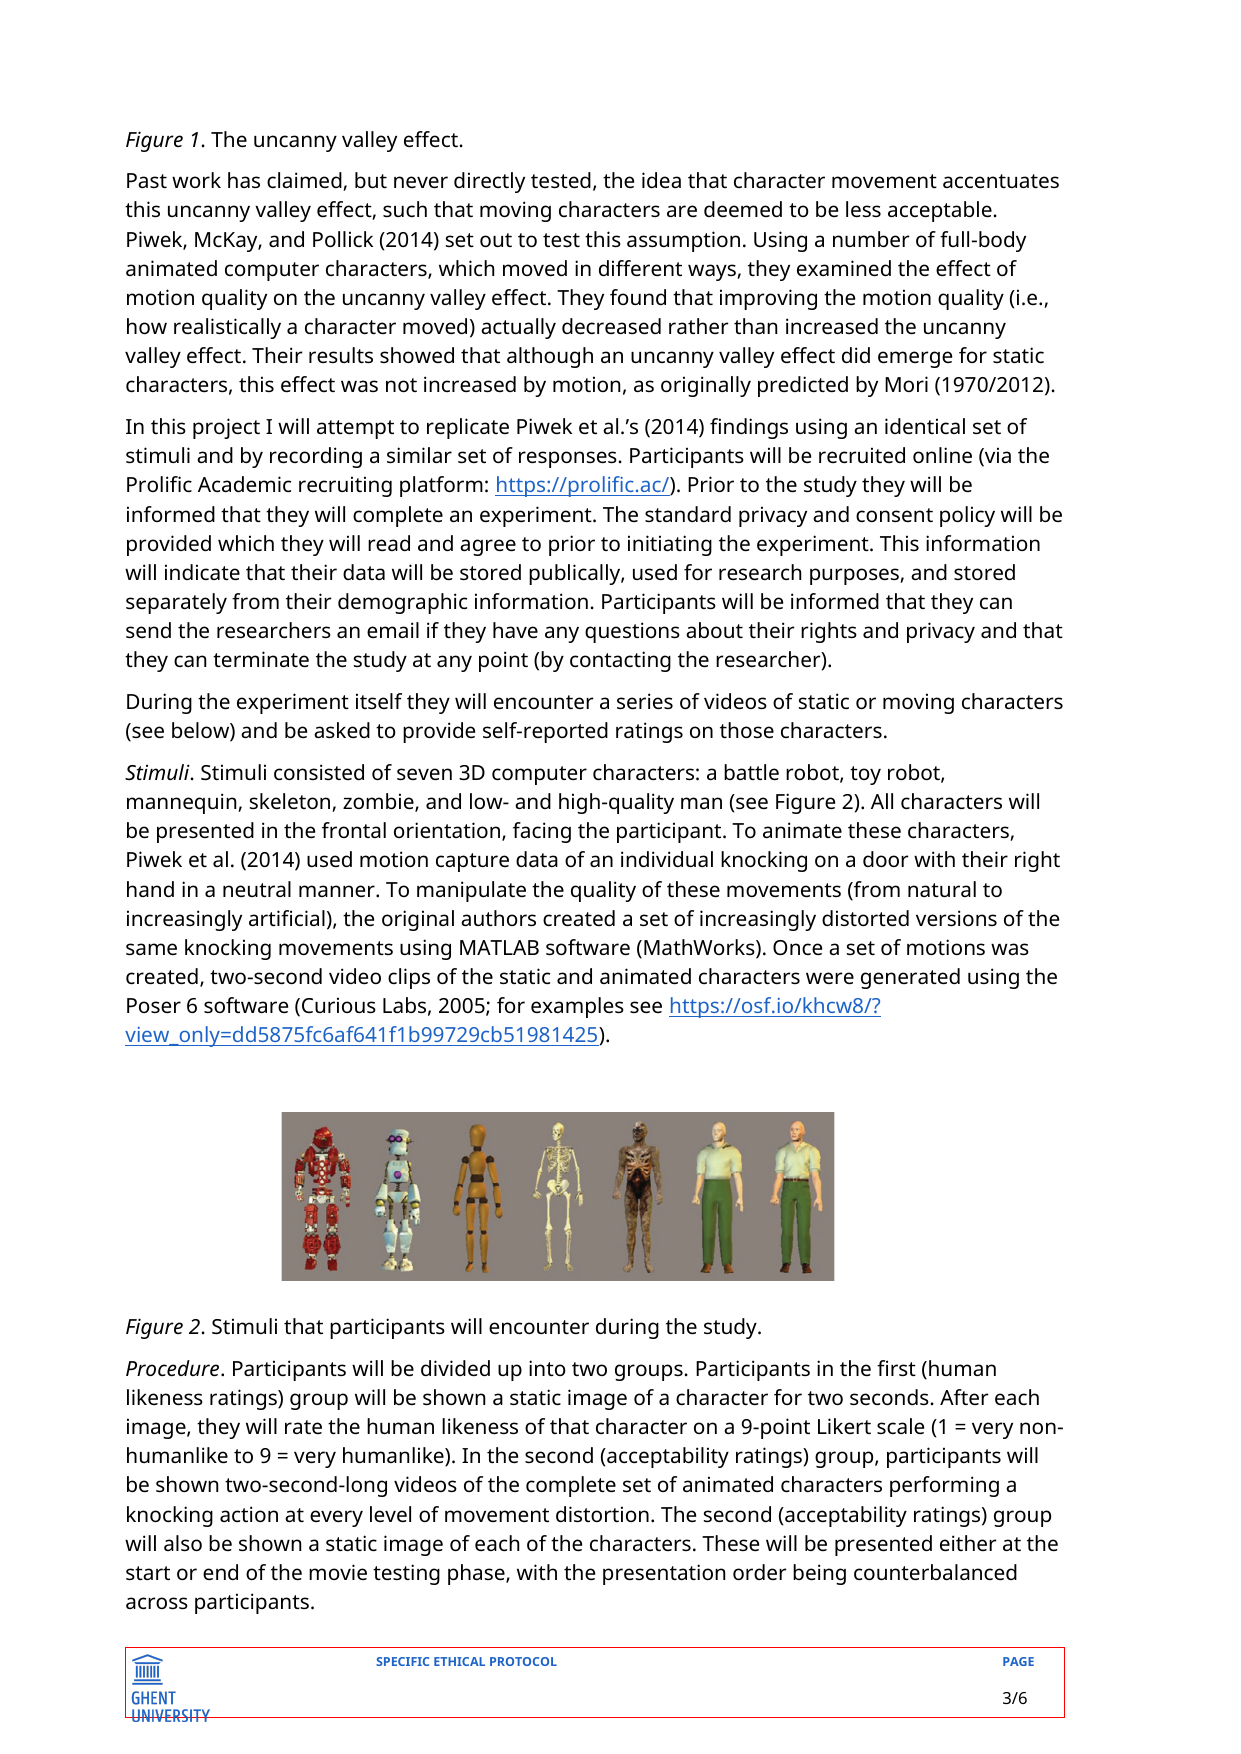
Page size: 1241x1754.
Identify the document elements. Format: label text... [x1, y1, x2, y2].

text Past work has claimed, but never directly tested, the idea that character movement accentuates this uncanny valley effect, such that moving characters are deemed to be less acceptable. Piwek, McKay, and Pollick (2014) set out to test this assumption. Using a number of full-body animated computer characters, which moved in different ways, they examined the effect of motion quality on the uncanny valley effect. They found that improving the motion quality (i.e., how realistically a character moved) actually decreased rather than increased the uncanny valley effect. Their results showed that although an uncanny valley effect did emerge for static characters, this effect was not increased by motion, as originally predicted by Mori (1970/2012). [125, 166, 1065, 399]
picture [281, 1112, 835, 1281]
text Figure 2. Stimuli that participants will encounter during the study. [125, 1312, 1065, 1341]
text In this project I will attempt to replicate Piwek et al.’s (2014) findings using an identical set of stimuli and by recording a similar set of responses. Participants will be recruited online (via the Prolific Academic recruiting platform: https://prolific.ac/). Prior to the study they will be informed that they will complete an experiment. The standard privacy and consent policy will be provided which they will read and agree to prior to initiating the experiment. This information will indicate that their data will be stored publically, used for research purposes, and stored separately from their demographic information. Participants will be informed that they can send the researchers an email if they have any questions about their rights and privacy and that they can terminate the study at any point (by contacting the researcher). [125, 412, 1065, 674]
text Stimuli. Stimuli consisted of seven 3D computer characters: a battle robot, toy robot, mannequin, skeleton, zombie, and low- and high-quality man (see Figure 2). All characters will be presented in the frontal orientation, facing the participant. To animate these characters, Piwek et al. (2014) used motion capture data of an individual knocking on a door with their right hand in a neutral manner. To manipulate the quality of these movements (from natural to increasingly artificial), the original authors created a set of increasingly distorted versions of the same knocking movements using MATLAB software (MathWorks). Once a set of motions was created, two-second video clips of the static and animated characters were generated using the Poser 6 software (Curious Labs, 2005; for examples see https://osf.io/khcw8/?view_only=dd5875fc6af641f1b99729cb51981425). [125, 757, 1065, 1049]
text Procedure. Participants will be divided up into two groups. Participants in the first (human likeness ratings) group will be shown a static image of a character for two seconds. After each image, they will rate the human likeness of that character on a 9-point Likert scale (1 = very non-humanlike to 9 = very humanlike). In the second (acceptability ratings) group, participants will be shown two-second-long videos of the complete set of animated characters performing a knocking action at every level of movement distortion. The second (acceptability ratings) group will also be shown a static image of each of the characters. These will be presented either at the start or end of the movie testing phase, with the presentation order being counterbalanced across participants. [125, 1353, 1065, 1616]
picture [102, 1631, 253, 1752]
text Figure 1. The uncanny valley effect. [125, 124, 1065, 153]
text During the experiment itself they will encounter a series of videos of static or moving characters (see below) and be asked to provide self-reported ratings on those characters. [125, 687, 1065, 745]
